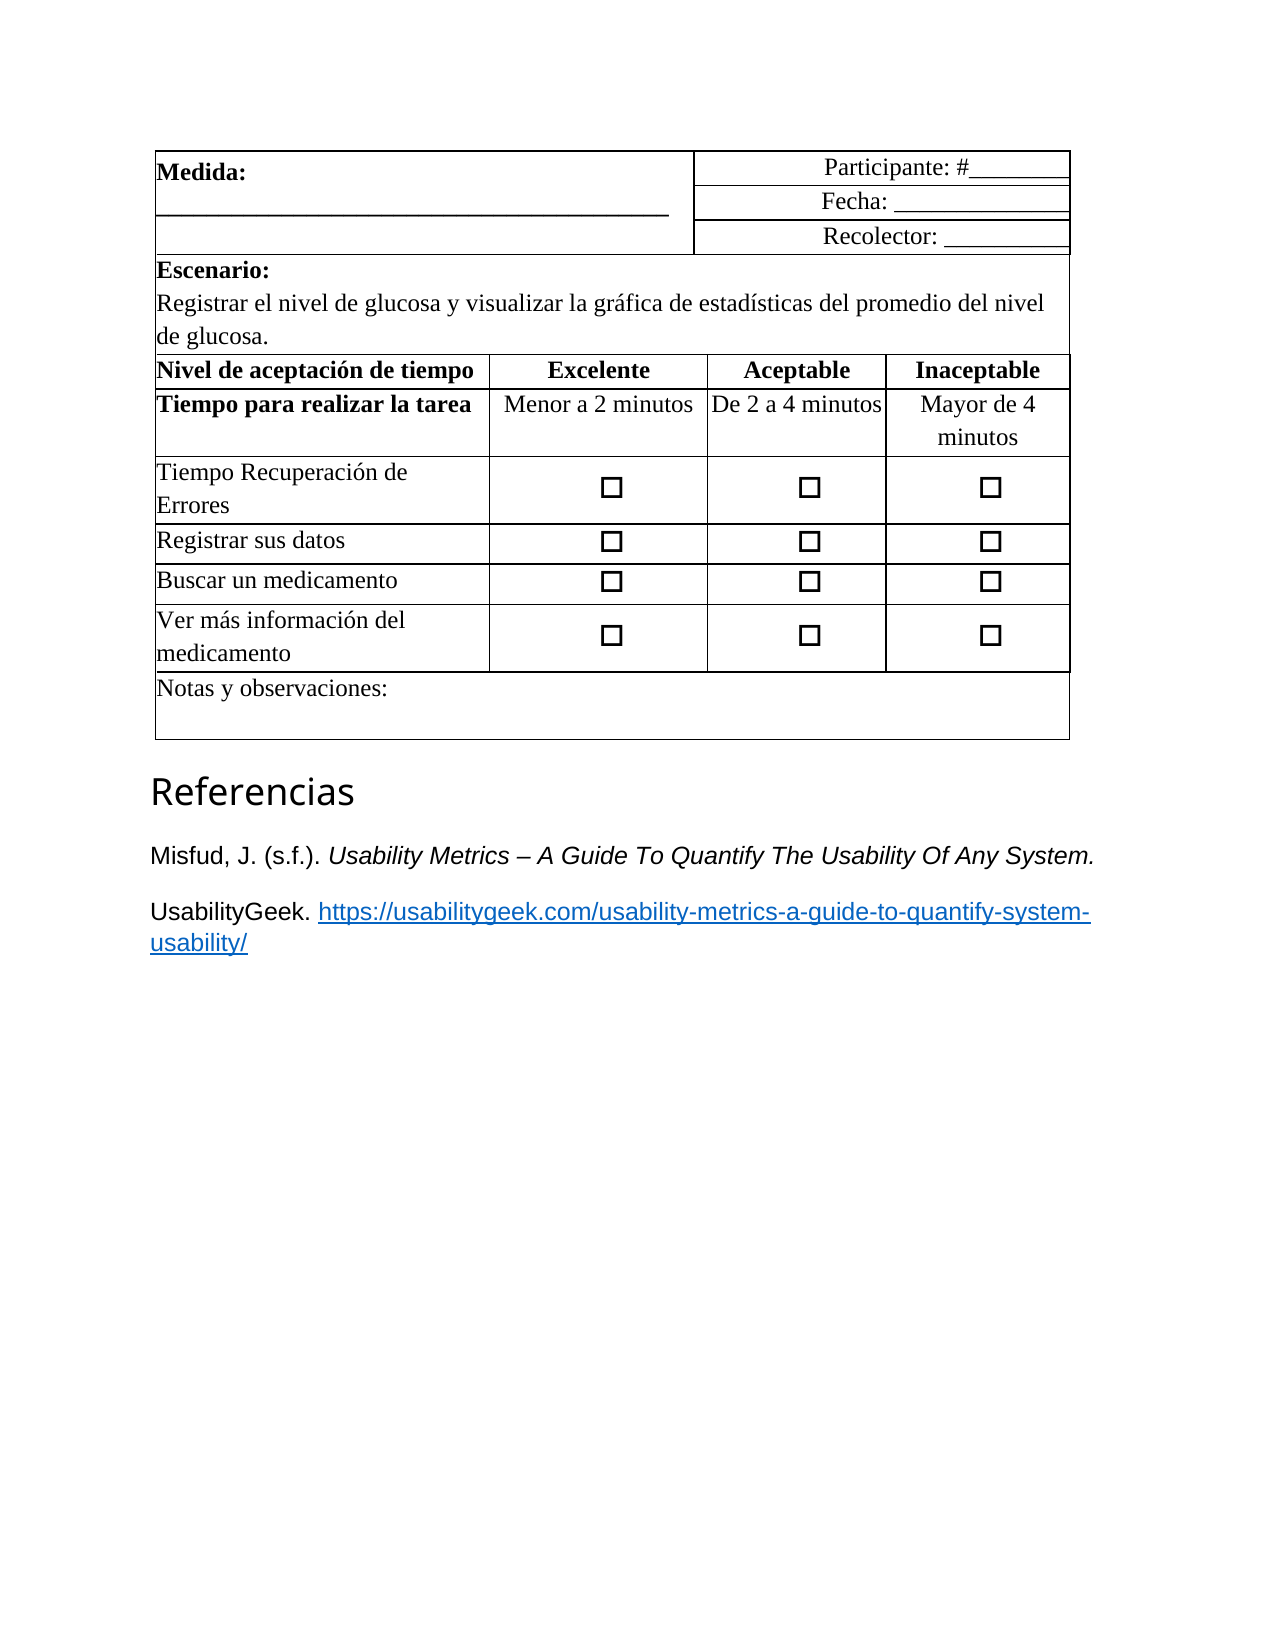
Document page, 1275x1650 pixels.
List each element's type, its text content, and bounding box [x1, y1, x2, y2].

table_cell Mayor de 4 minutos [887, 390, 1069, 456]
table_cell [887, 565, 1069, 603]
table_cell Ver más información del medicamento [156, 605, 489, 671]
table_cell [708, 457, 885, 523]
table_cell [708, 565, 885, 603]
table_cell Recolector: __________ [695, 221, 1069, 254]
table_cell Registrar sus datos [156, 525, 489, 563]
table_cell [887, 605, 1069, 671]
text Misfud, J. (s.f.). Usability Metrics – A Guide To Quantify The Usability Of Any System. [150, 841, 1125, 870]
table_cell [490, 525, 707, 563]
table_cell [490, 605, 707, 671]
table_cell Buscar un medicamento [156, 565, 489, 603]
subtitle Referencias [150, 765, 1125, 816]
table_cell [887, 525, 1069, 563]
table_cell Escenario: Registrar el nivel de glucosa y visualizar la gráfica de estadísticas del promedio del nivel de glucosa. [156, 255, 1069, 354]
table_header Participante: #________ [695, 152, 1069, 184]
table_cell Tiempo para realizar la tarea [156, 390, 489, 456]
table_cell [708, 605, 885, 671]
text UsabilityGeek. https://usabilitygeek.com/usability-metrics-a-guide-to-quantify-system-usability/ [150, 897, 1125, 957]
table_cell Excelente [490, 355, 707, 388]
table_cell [490, 457, 707, 523]
table_cell [490, 565, 707, 603]
table_cell [887, 457, 1069, 523]
table_cell Menor a 2 minutos [490, 390, 707, 456]
table_cell Inaceptable [887, 355, 1069, 388]
table_cell Notas y observaciones: [156, 672, 1069, 739]
table_header Medida: _________________________________________ [156, 152, 693, 254]
table_cell De 2 a 4 minutos [708, 390, 885, 456]
table_cell Nivel de aceptación de tiempo [156, 355, 489, 388]
table_cell Tiempo Recuperación de Errores [156, 457, 489, 523]
table_cell [708, 525, 885, 563]
table_cell Aceptable [708, 355, 885, 388]
table_cell Fecha: ______________ [695, 186, 1069, 219]
